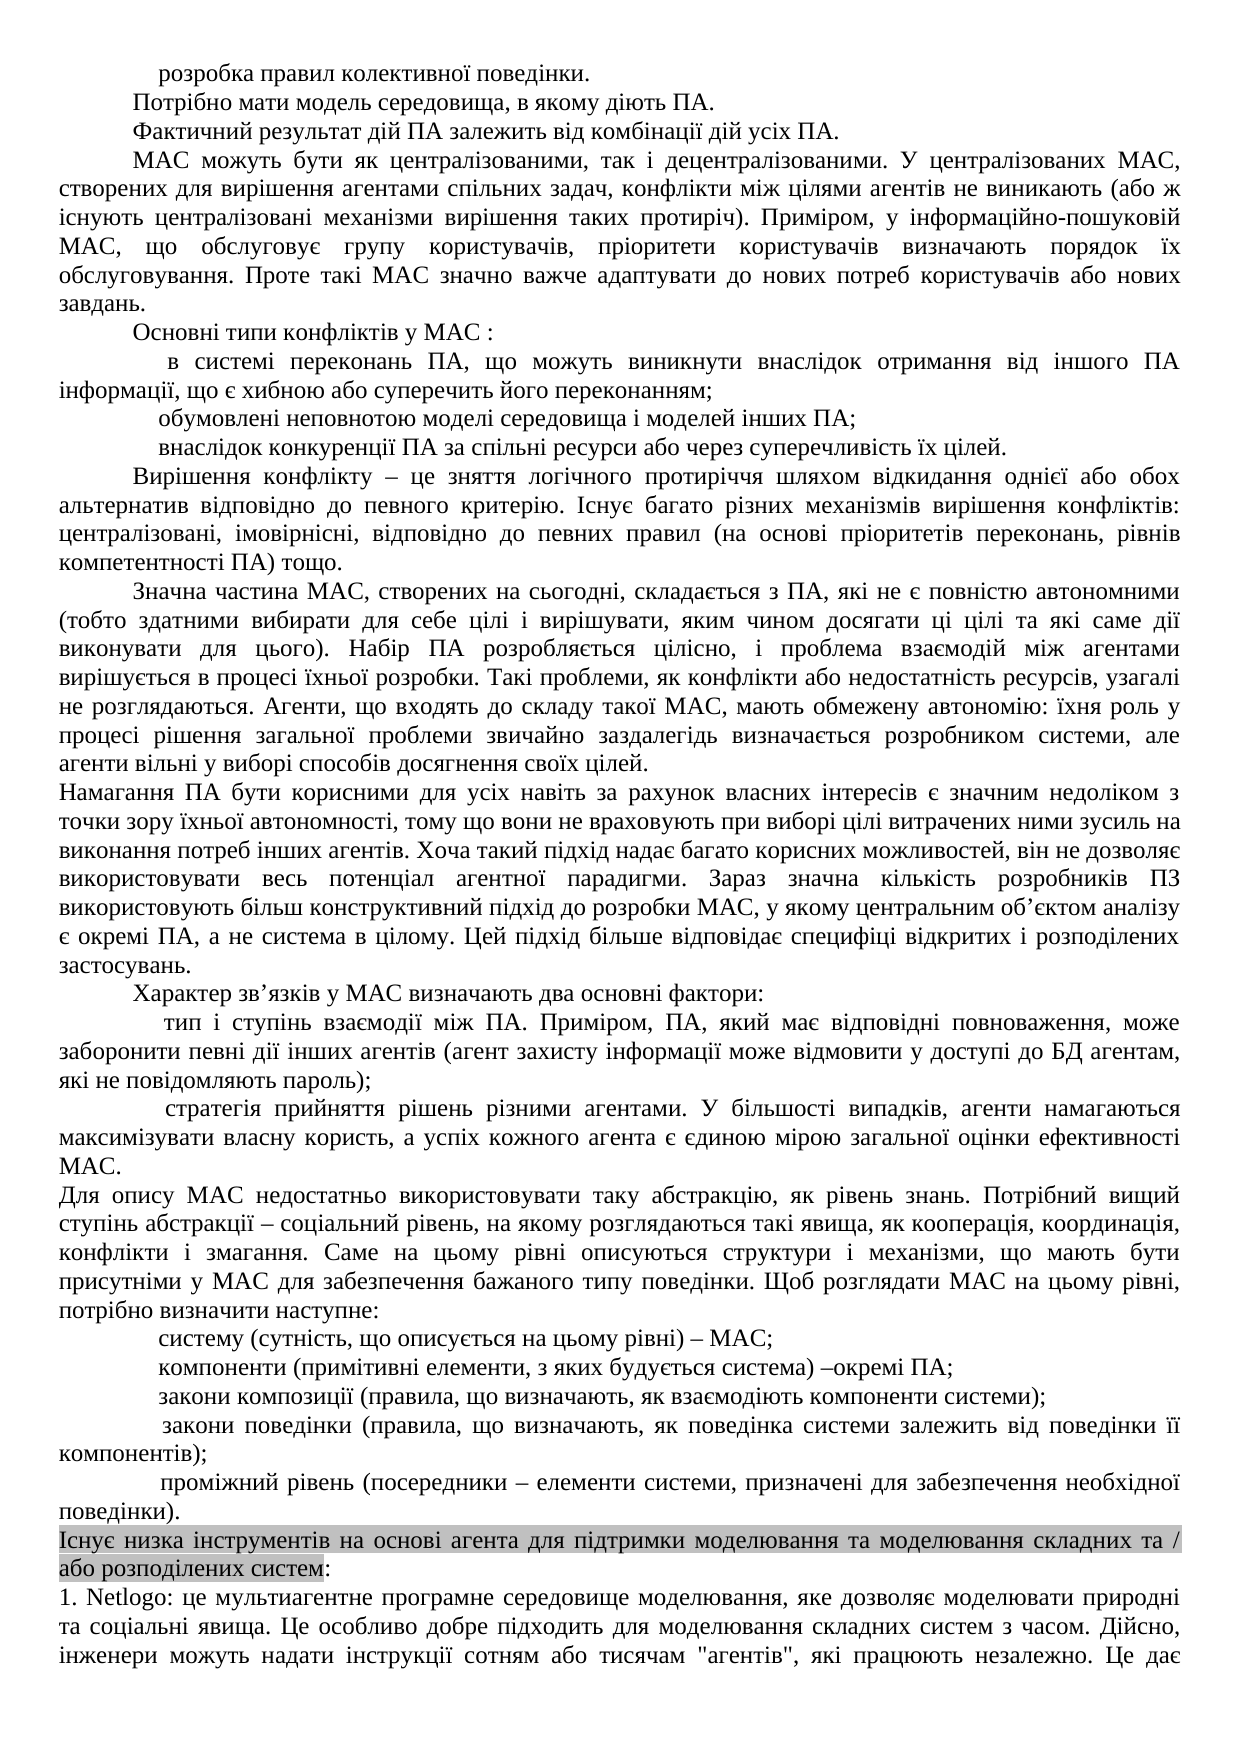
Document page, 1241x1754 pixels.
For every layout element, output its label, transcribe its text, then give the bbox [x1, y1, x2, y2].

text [58, 1582, 1182, 1668]
text МАС можуть бути як централізованими, так і децентралізованими. У централізованих МАС, створених для вирішення агентами спільних задач, конфлікти між цілями агентів не виникають (або ж існують централізовані механізми вирішення таких протиріч). Приміром, у інформаційно-пошуковій МАС, що обслуговує групу користувачів, пріоритети користувачів визначають порядок їх обслуговування. Проте такі МАС значно важче адаптувати до нових потреб користувачів або нових завдань. [58, 145, 1182, 317]
text Фактичний результат дій ПА залежить від комбінації дій усіх ПА. [58, 116, 1182, 145]
text Значна частина МАС, створених на сьогодні, складається з ПА, які не є повністю автономними (тобто здатними вибирати для себе цілі і вирішувати, яким чином досягати ці цілі та які саме дії виконувати для цього). Набір ПА розробляється цілісно, і проблема взаємодій між агентами вирішується в процесі їхньої розробки. Такі проблеми, як конфлікти або недостатність ресурсів, узагалі не розглядаються. Агенти, що входять до складу такої МАС, мають обмежену автономію: їхня роль у процесі рішення загальної проблеми звичайно заздалегідь визначається розробником системи, але агенти вільні у виборі способів досягнення своїх цілей. [58, 576, 1182, 777]
text  проміжний рівень (посередники – елементи системи, призначені для забезпечення необхідної поведінки). [58, 1467, 1182, 1525]
text  стратегія прийняття рішень різними агентами. У більшості випадків, агенти намагаються максимізувати власну користь, а успіх кожного агента є єдиною мірою загальної оцінки ефективності МАС. [58, 1093, 1182, 1180]
text Потрібно мати модель середовища, в якому діють ПА. [58, 87, 1182, 116]
text  внаслідок конкуренції ПА за спільні ресурси або через суперечливість їх цілей. [58, 432, 1182, 461]
text Намагання ПА бути корисними для усіх навіть за рахунок власних інтересів є значним недоліком з точки зору їхньої автономності, тому що вони не враховують при виборі цілі витрачених ними зусиль на виконання потреб інших агентів. Хоча такий підхід надає багато корисних можливостей, він не дозволяє використовувати весь потенціал агентної парадигми. Зараз значна кількість розробників ПЗ використовують більш конструктивний підхід до розробки МАС, у якому центральним об’єктом аналізу є окремі ПА, а не система в цілому. Цей підхід більше відповідає специфіці відкритих і розподілених застосувань. [58, 777, 1182, 978]
text  компоненти (примітивні елементи, з яких будується система) –окремі ПА; [58, 1352, 1182, 1381]
text Існує низка інструментів на основі агента для підтримки моделювання та моделювання складних та / або розподілених систем: [58, 1525, 1182, 1582]
text  закони поведінки (правила, що визначають, як поведінка системи залежить від поведінки її компонентів); [58, 1410, 1182, 1467]
text Характер зв’язків у МАС визначають два основні фактори: [58, 978, 1182, 1007]
text Вирішення конфлікту – це зняття логічного протиріччя шляхом відкидання однієї або обох альтернатив відповідно до певного критерію. Існує багато різних механізмів вирішення конфліктів: централізовані, імовірнісні, відповідно до певних правил (на основі пріоритетів переконань, рівнів компетентності ПА) тощо. [58, 461, 1182, 576]
text  тип і ступінь взаємодії між ПА. Приміром, ПА, який має відповідні повноваження, може заборонити певні дії інших агентів (агент захисту інформації може відмовити у доступі до БД агентам, які не повідомляють пароль); [58, 1007, 1182, 1093]
text Для опису МАС недостатньо використовувати таку абстракцію, як рівень знань. Потрібний вищий ступінь абстракції – соціальний рівень, на якому розглядаються такі явища, як кооперація, координація, конфлікти і змагання. Саме на цьому рівні описуються структури і механізми, що мають бути присутніми у МАС для забезпечення бажаного типу поведінки. Щоб розглядати МАС на цьому рівні, потрібно визначити наступне: [58, 1180, 1182, 1323]
text  обумовлені неповнотою моделі середовища і моделей інших ПА; [58, 403, 1182, 432]
text  розробка правил колективної поведінки. [58, 58, 1182, 87]
text  закони композиції (правила, що визначають, як взаємодіють компоненти системи); [58, 1381, 1182, 1410]
text  в системі переконань ПА, що можуть виникнути внаслідок отримання від іншого ПА інформації, що є хибною або суперечить його переконанням; [58, 346, 1182, 403]
text Основні типи конфліктів у МАС : [58, 317, 1182, 346]
text  систему (сутність, що описується на цьому рівні) – МАС; [58, 1323, 1182, 1352]
